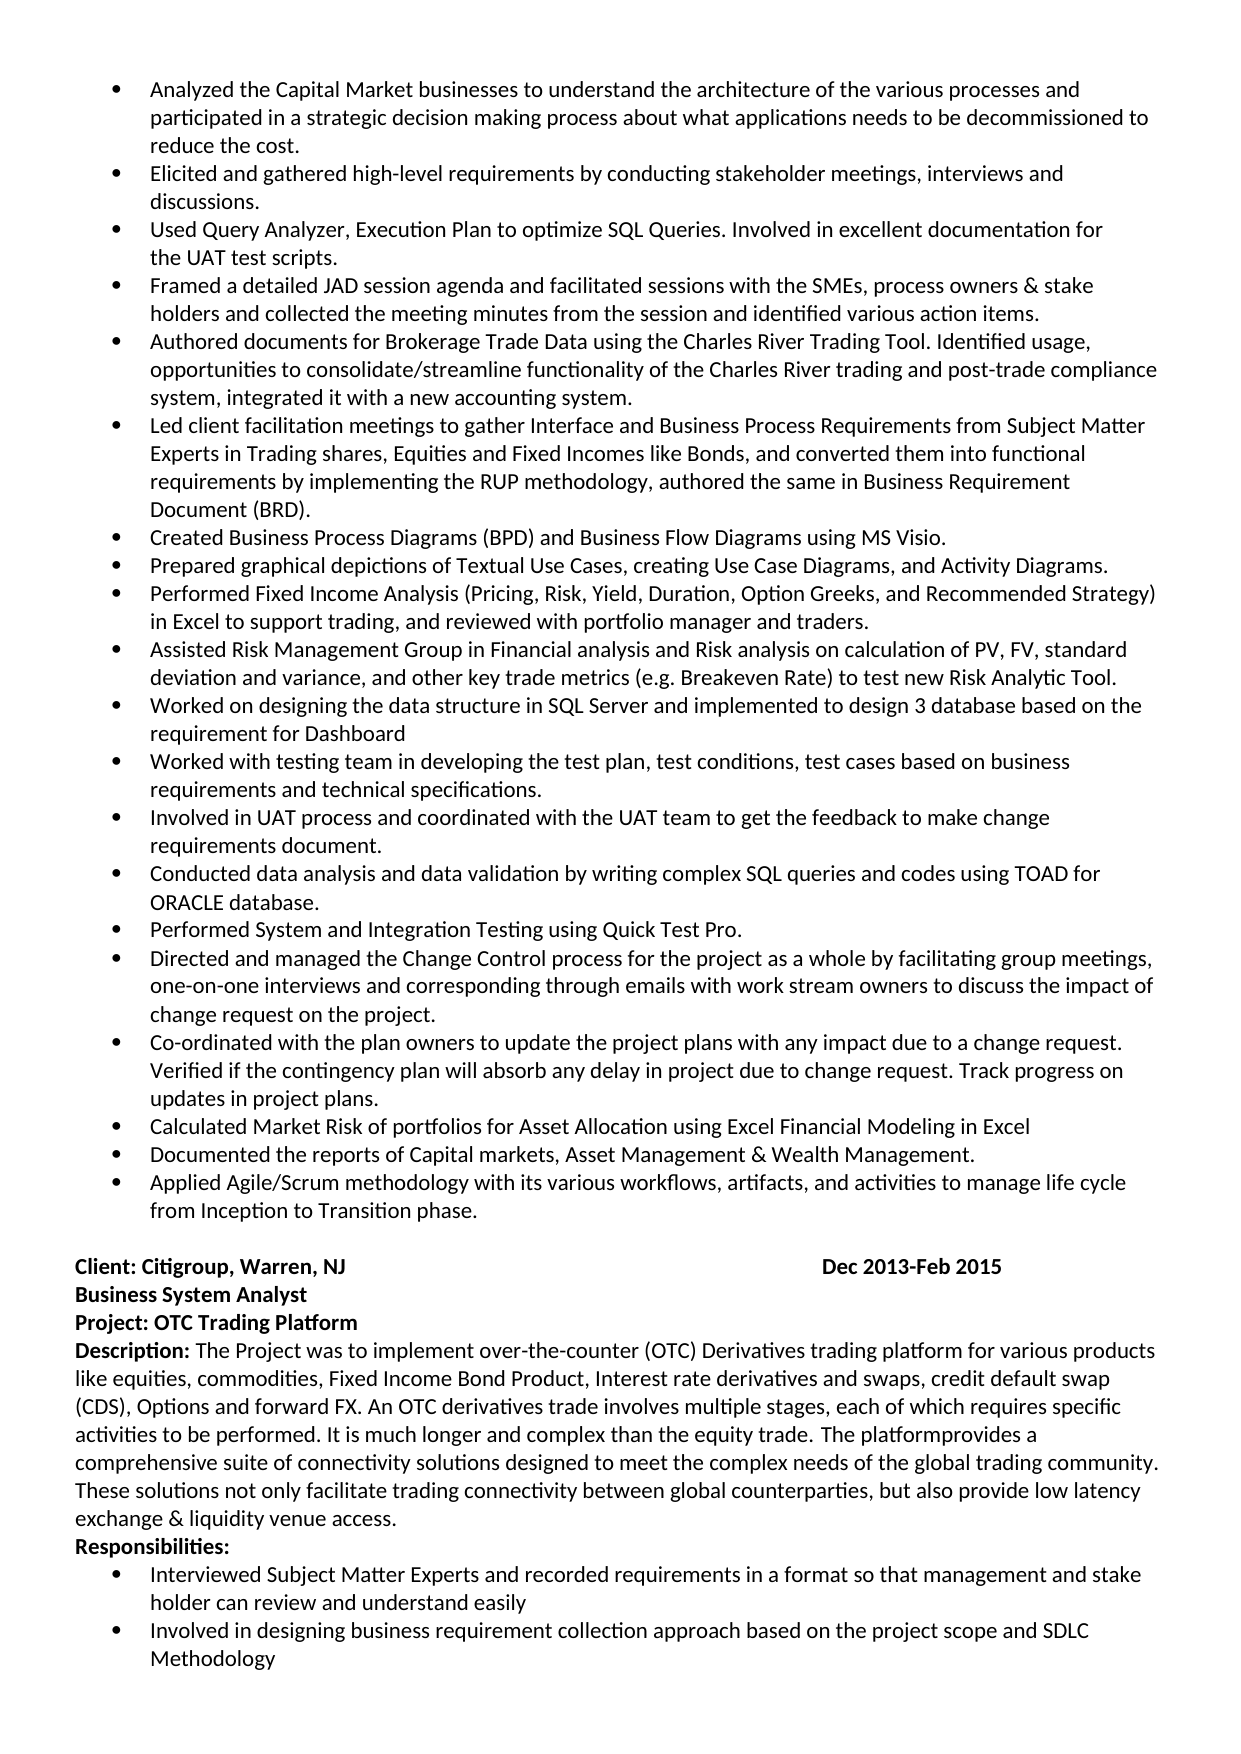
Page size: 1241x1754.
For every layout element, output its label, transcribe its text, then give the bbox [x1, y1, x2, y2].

text Client: Citigroup, Warren, NJ Dec 2013-Feb 2015 [75, 1252, 1165, 1280]
list Performed System and Integration Testing using Quick Test Pro. [112, 916, 1165, 944]
list Worked with testing team in developing the test plan, test conditions, test cases based on business requirements and technical specifications. [112, 747, 1165, 803]
list Led client facilitation meetings to gather Interface and Business Process Requirements from Subject Matter Experts in Trading shares, Equities and Fixed Incomes like Bonds, and converted them into functional requirements by implementing the RUP methodology, authored the same in Business Requirement Document (BRD). [112, 411, 1165, 523]
list Created Business Process Diagrams (BPD) and Business Flow Diagrams using MS Visio. [112, 523, 1165, 551]
text Responsibilities: [75, 1532, 1165, 1560]
list Involved in designing business requirement collection approach based on the project scope and SDLC Methodology [112, 1616, 1165, 1672]
list Interviewed Subject Matter Experts and recorded requirements in a format so that management and stake holder can review and understand easily [112, 1560, 1165, 1616]
list Co-ordinated with the plan owners to update the project plans with any impact due to a change request. Verified if the contingency plan will absorb any delay in project due to change request. Track progress on updates in project plans. [112, 1028, 1165, 1112]
list Applied Agile/Scrum methodology with its various workflows, artifacts, and activities to manage life cycle from Inception to Transition phase. [112, 1168, 1165, 1224]
list Framed a detailed JAD session agenda and facilitated sessions with the SMEs, process owners & stake holders and collected the meeting minutes from the session and identified various action items. [112, 271, 1165, 327]
list Documented the reports of Capital markets, Asset Management & Wealth Management. [112, 1140, 1165, 1168]
text Description: The Project was to implement over-the-counter (OTC) Derivatives trading platform for various products like equities, commodities, Fixed Income Bond Product, Interest rate derivatives and swaps, credit default swap (CDS), Options and forward FX. An OTC derivatives trade involves multiple stages, each of which requires specific activities to be performed. It is much longer and complex than the equity trade. The platformprovides a comprehensive suite of connectivity solutions designed to meet the complex needs of the global trading community. These solutions not only facilitate trading connectivity between global counterparties, but also provide low latency exchange & liquidity venue access. [75, 1336, 1165, 1532]
list Performed Fixed Income Analysis (Pricing, Risk, Yield, Duration, Option Greeks, and Recommended Strategy) in Excel to support trading, and reviewed with portfolio manager and traders. [112, 579, 1165, 635]
list Worked on designing the data structure in SQL Server and implemented to design 3 database based on the requirement for Dashboard [112, 691, 1165, 747]
list Assisted Risk Management Group in Financial analysis and Risk analysis on calculation of PV, FV, standard deviation and variance, and other key trade metrics (e.g. Breakeven Rate) to test new Risk Analytic Tool. [112, 635, 1165, 691]
list Elicited and gathered high-level requirements by conducting stakeholder meetings, interviews and discussions. [112, 159, 1165, 215]
list Directed and managed the Change Control process for the project as a whole by facilitating group meetings, one-on-one interviews and corresponding through emails with work stream owners to discuss the impact of change request on the project. [112, 944, 1165, 1028]
list Used Query Analyzer, Execution Plan to optimize SQL Queries. Involved in excellent documentation for the UAT test scripts. [112, 215, 1165, 271]
list Conducted data analysis and data validation by writing complex SQL queries and codes using TOAD for ORACLE database. [112, 859, 1165, 916]
text Project: OTC Trading Platform [75, 1308, 1165, 1336]
list Calculated Market Risk of portfolios for Asset Allocation using Excel Financial Modeling in Excel [112, 1112, 1165, 1140]
list Analyzed the Capital Market businesses to understand the architecture of the various processes and participated in a strategic decision making process about what applications needs to be decommissioned to reduce the cost. [112, 75, 1165, 159]
text Business System Analyst [75, 1280, 1165, 1308]
list Prepared graphical depictions of Textual Use Cases, creating Use Case Diagrams, and Activity Diagrams. [112, 551, 1165, 579]
list Involved in UAT process and coordinated with the UAT team to get the feedback to make change requirements document. [112, 803, 1165, 859]
list Authored documents for Brokerage Trade Data using the Charles River Trading Tool. Identified usage, opportunities to consolidate/streamline functionality of the Charles River trading and post-trade compliance system, integrated it with a new accounting system. [112, 327, 1165, 411]
